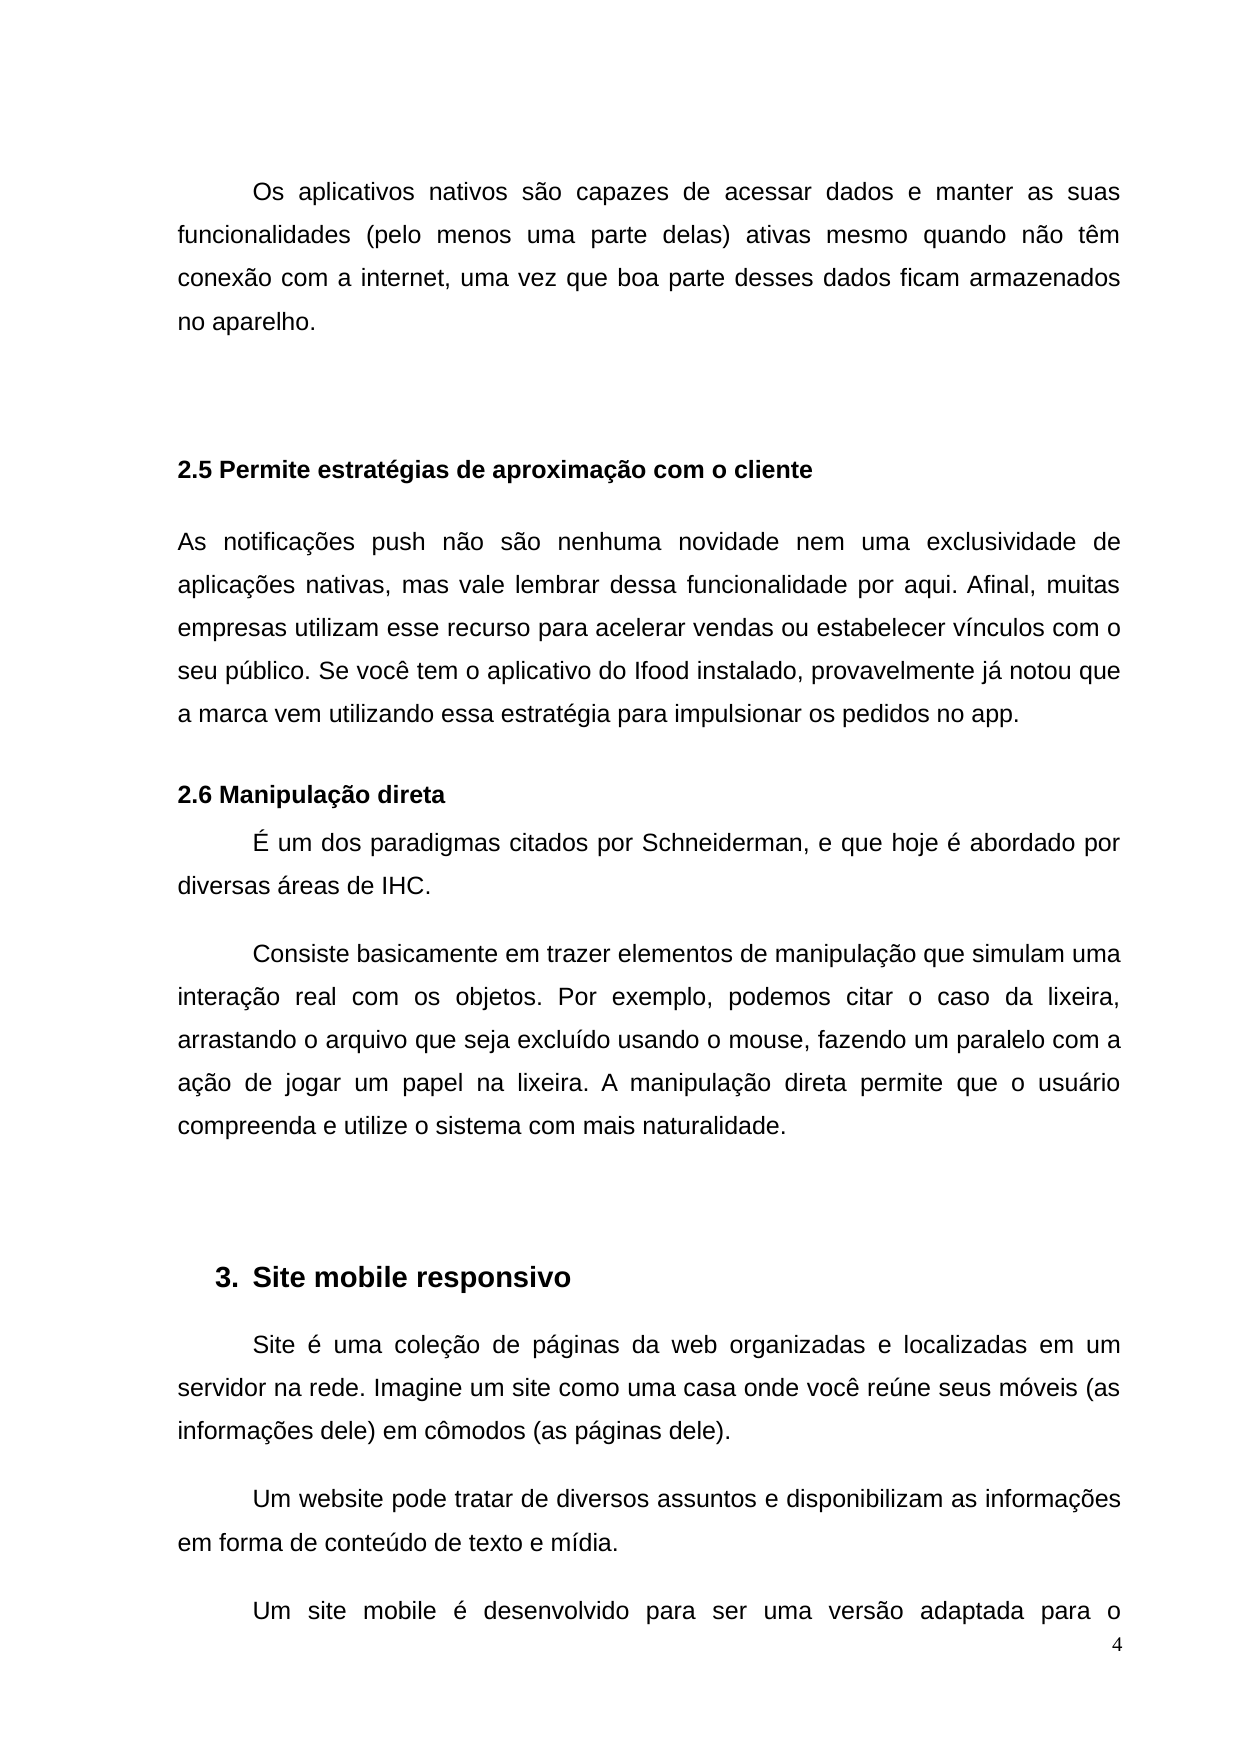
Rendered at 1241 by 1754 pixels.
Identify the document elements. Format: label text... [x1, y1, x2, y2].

subtitle Site mobile responsivo [215, 1260, 1122, 1293]
text Site é uma coleção de páginas da web organizadas e localizadas em um servidor na rede. Imagine um site como uma casa onde você reúne seus móveis (as informações dele) em cômodos (as páginas dele). [177, 1330, 1122, 1445]
subtitle 2.6 Manipulação direta [177, 780, 1122, 809]
text Os aplicativos nativos são capazes de acessar dados e manter as suas funcionalidades (pelo menos uma parte delas) ativas mesmo quando não têm conexão com a internet, uma vez que boa parte desses dados ficam armazenados no aparelho. [177, 177, 1122, 335]
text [177, 1596, 1122, 1624]
text Consiste basicamente em trazer elementos de manipulação que simulam uma interação real com os objetos. Por exemplo, podemos citar o caso da lixeira, arrastando o arquivo que seja excluído usando o mouse, fazendo um paralelo com a ação de jogar um papel na lixeira. A manipulação direta permite que o usuário compreenda e utilize o sistema com mais naturalidade. [177, 939, 1122, 1140]
subtitle 2.5 Permite estratégias de aproximação com o cliente [177, 455, 1122, 484]
text É um dos paradigmas citados por Schneiderman, e que hoje é abordado por diversas áreas de IHC. [177, 827, 1122, 899]
text As notificações push não são nenhuma novidade nem uma exclusividade de aplicações nativas, mas vale lembrar dessa funcionalidade por aqui. Afinal, muitas empresas utilizam esse recurso para acelerar vendas ou estabelecer vínculos com o seu público. Se você tem o aplicativo do Ifood instalado, provavelmente já notou que a marca vem utilizando essa estratégia para impulsionar os pedidos no app. [177, 527, 1122, 728]
text Um website pode tratar de diversos assuntos e disponibilizam as informações em forma de conteúdo de texto e mídia. [177, 1484, 1122, 1556]
